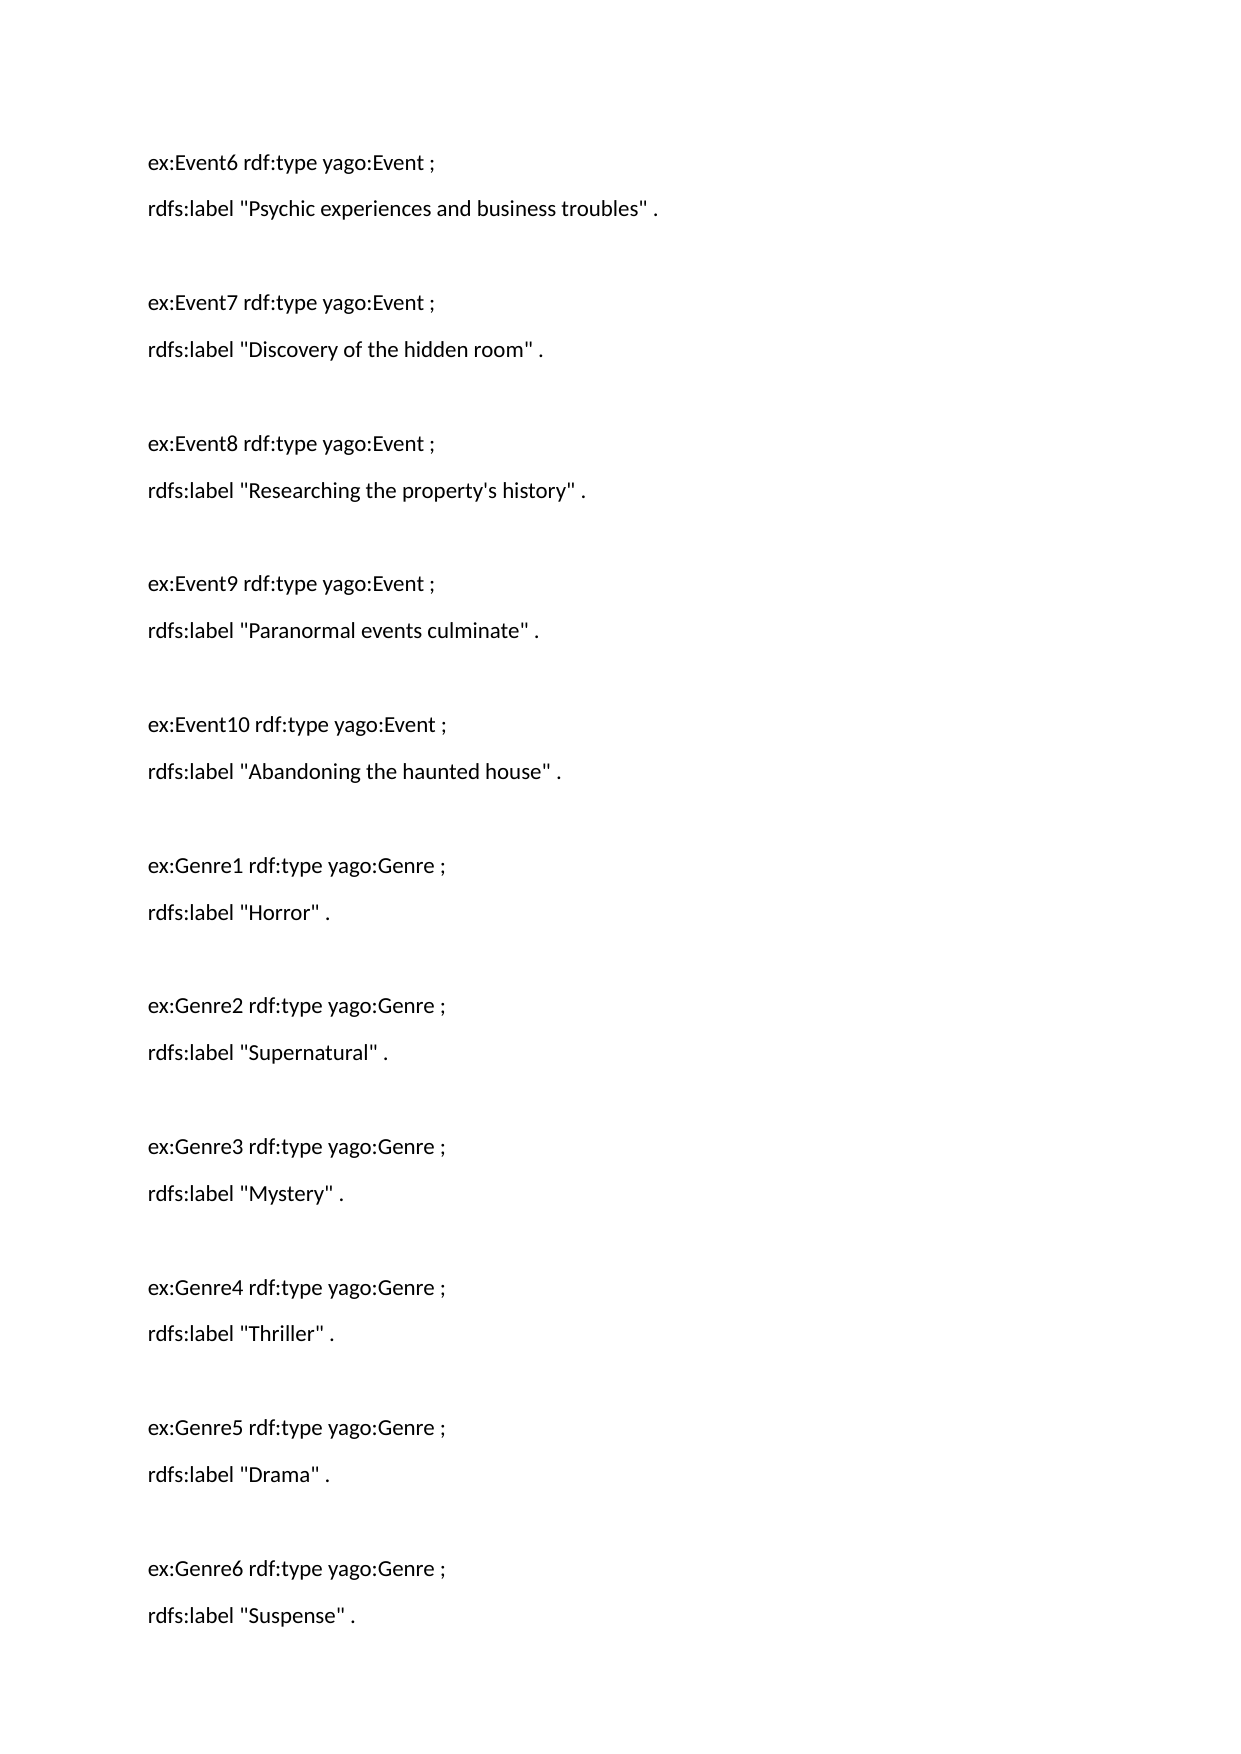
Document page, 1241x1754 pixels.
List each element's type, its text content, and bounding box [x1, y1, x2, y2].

text rdfs:label "Thriller" . [148, 1319, 1093, 1347]
text ex:Genre1 rdf:type yago:Genre ; [148, 851, 1093, 879]
text ex:Genre6 rdf:type yago:Genre ; [148, 1554, 1093, 1582]
text ex:Event9 rdf:type yago:Event ; [148, 569, 1093, 597]
text ex:Event10 rdf:type yago:Event ; [148, 710, 1093, 738]
text rdfs:label "Paranormal events culminate" . [148, 616, 1093, 644]
text rdfs:label "Drama" . [148, 1460, 1093, 1488]
text ex:Genre3 rdf:type yago:Genre ; [148, 1132, 1093, 1160]
text rdfs:label "Psychic experiences and business troubles" . [148, 194, 1093, 222]
text ex:Event6 rdf:type yago:Event ; [148, 148, 1093, 176]
text rdfs:label "Mystery" . [148, 1179, 1093, 1207]
text ex:Event8 rdf:type yago:Event ; [148, 429, 1093, 457]
text rdfs:label "Supernatural" . [148, 1038, 1093, 1066]
text rdfs:label "Researching the property's history" . [148, 476, 1093, 504]
text ex:Event7 rdf:type yago:Event ; [148, 288, 1093, 316]
text rdfs:label "Suspense" . [148, 1601, 1093, 1629]
text rdfs:label "Horror" . [148, 898, 1093, 926]
text rdfs:label "Discovery of the hidden room" . [148, 335, 1093, 363]
text ex:Genre4 rdf:type yago:Genre ; [148, 1273, 1093, 1301]
text ex:Genre2 rdf:type yago:Genre ; [148, 991, 1093, 1019]
text ex:Genre5 rdf:type yago:Genre ; [148, 1413, 1093, 1441]
text rdfs:label "Abandoning the haunted house" . [148, 757, 1093, 785]
